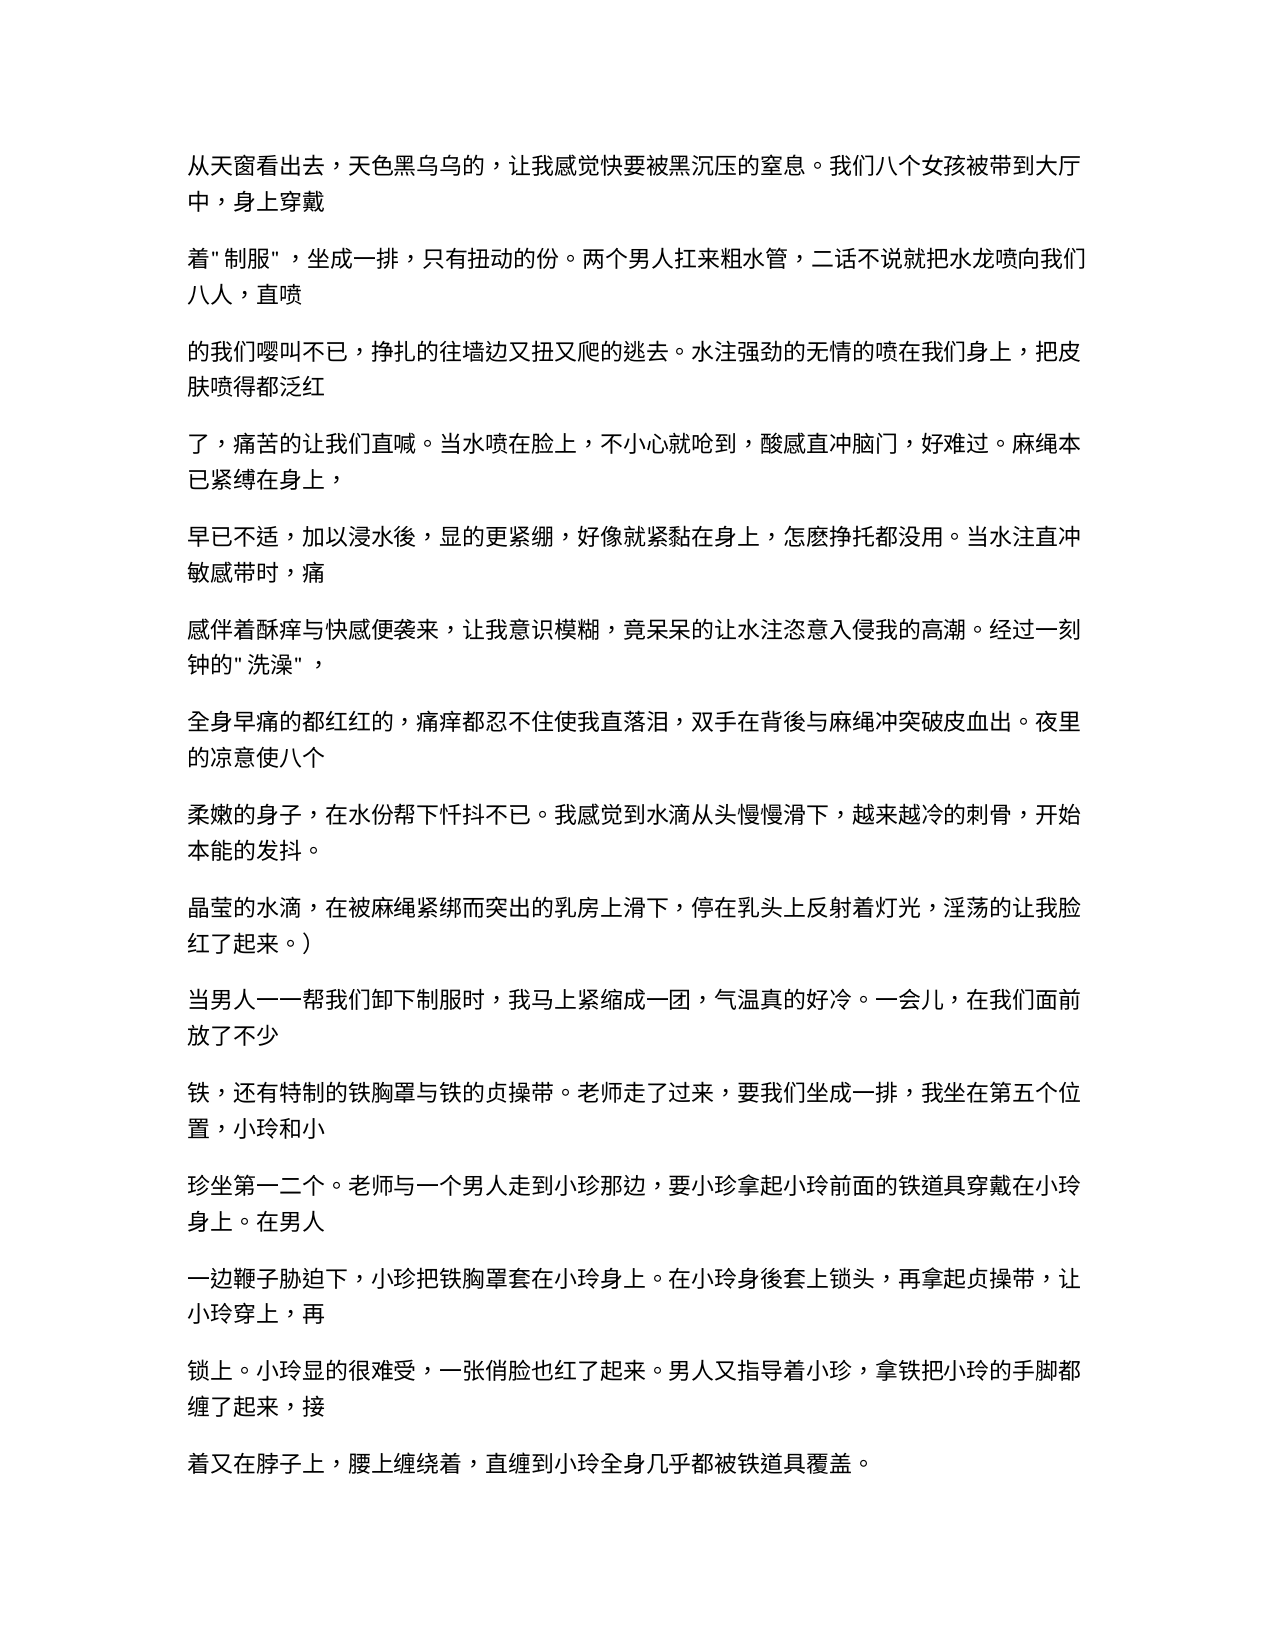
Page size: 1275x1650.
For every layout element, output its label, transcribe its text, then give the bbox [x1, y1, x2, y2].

text 感伴着酥痒与快感便袭来，让我意识模糊，竟呆呆的让水注恣意入侵我的高潮。经过一刻钟的" 洗澡" ， [187, 613, 1087, 681]
text 晶莹的水滴，在被麻绳紧绑而突出的乳房上滑下，停在乳头上反射着灯光，淫荡的让我脸红了起来。） [187, 892, 1087, 959]
text 锁上。小玲显的很难受，一张俏脸也红了起来。男人又指导着小珍，拿铁把小玲的手脚都缠了起来，接 [187, 1355, 1087, 1422]
text 一边鞭子胁迫下，小珍把铁胸罩套在小玲身上。在小玲身後套上锁头，再拿起贞操带，让小玲穿上，再 [187, 1262, 1087, 1330]
text 早已不适，加以浸水後，显的更紧绷，好像就紧黏在身上，怎麽挣托都没用。当水注直冲敏感带时，痛 [187, 521, 1087, 588]
text 着" 制服" ，坐成一排，只有扭动的份。两个男人扛来粗水管，二话不说就把水龙喷向我们八人，直喷 [187, 243, 1087, 310]
text 了，痛苦的让我们直喊。当水喷在脸上，不小心就呛到，酸感直冲脑门，好难过。麻绳本已紧缚在身上， [187, 428, 1087, 495]
text 当男人一一帮我们卸下制服时，我马上紧缩成一团，气温真的好冷。一会儿，在我们面前放了不少 [187, 984, 1087, 1052]
text 铁，还有特制的铁胸罩与铁的贞操带。老师走了过来，要我们坐成一排，我坐在第五个位置，小玲和小 [187, 1077, 1087, 1144]
text 着又在脖子上，腰上缠绕着，直缠到小玲全身几乎都被铁道具覆盖。 [187, 1448, 1087, 1479]
text 的我们嘤叫不已，挣扎的往墙边又扭又爬的逃去。水注强劲的无情的喷在我们身上，把皮肤喷得都泛红 [187, 335, 1087, 403]
text 从天窗看出去，天色黑乌乌的，让我感觉快要被黑沉压的窒息。我们八个女孩被带到大厅中，身上穿戴 [187, 150, 1087, 217]
text 全身早痛的都红红的，痛痒都忍不住使我直落泪，双手在背後与麻绳冲突破皮血出。夜里的凉意使八个 [187, 706, 1087, 773]
text 柔嫩的身子，在水份帮下忏抖不已。我感觉到水滴从头慢慢滑下，越来越冷的刺骨，开始本能的发抖。 [187, 799, 1087, 866]
text 珍坐第一二个。老师与一个男人走到小珍那边，要小珍拿起小玲前面的铁道具穿戴在小玲身上。在男人 [187, 1170, 1087, 1237]
